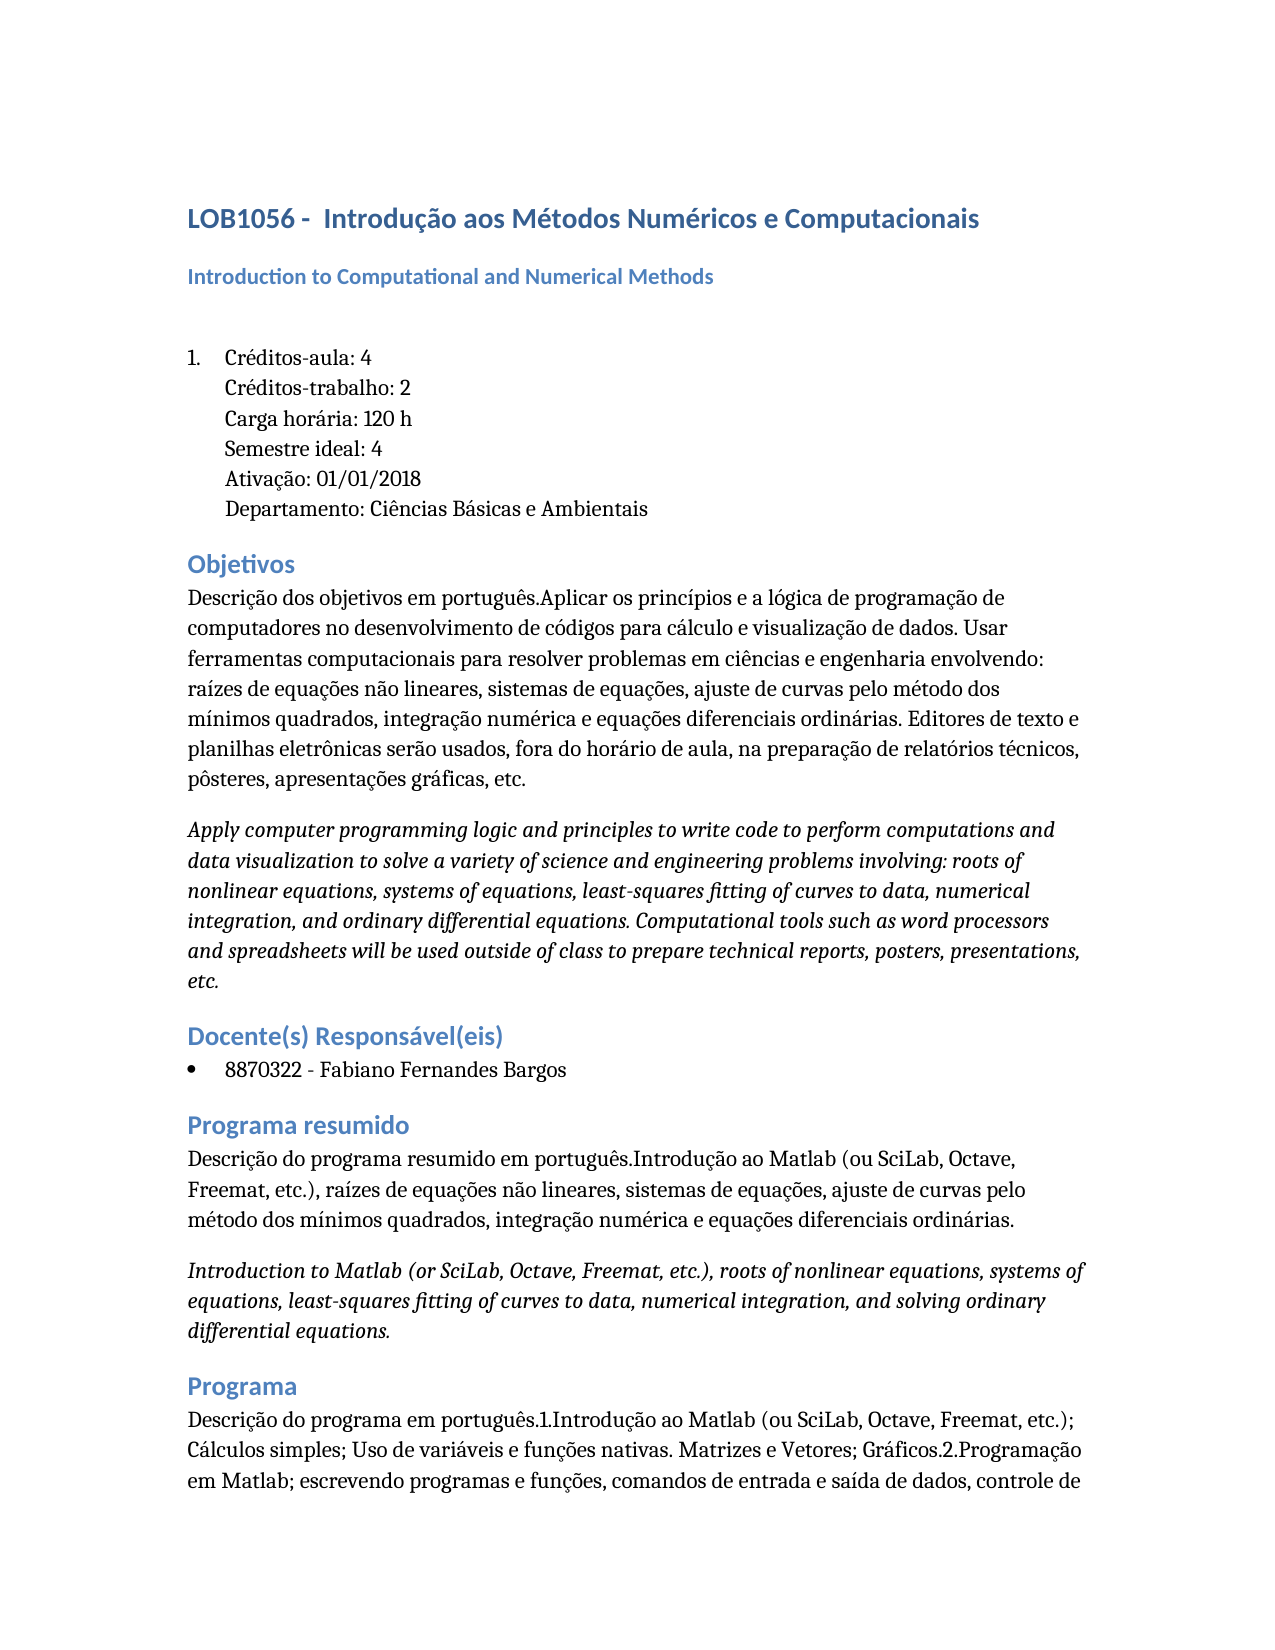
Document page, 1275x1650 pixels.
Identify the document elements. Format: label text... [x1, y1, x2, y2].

subtitle Programa resumido [187, 1108, 1087, 1141]
subtitle LOB1056 - Introdução aos Métodos Numéricos e Computacionais [187, 200, 1087, 236]
subtitle Introduction to Computational and Numerical Methods [187, 262, 1087, 290]
text Apply computer programming logic and principles to write code to perform computations and data visualization to solve a variety of science and engineering problems involving: roots of nonlinear equations, systems of equations, least-squares fitting of curves to data, numerical integration, and ordinary differential equations. Computational tools such as word processors and spreadsheets will be used outside of class to prepare technical reports, posters, presentations, etc. [187, 817, 1087, 995]
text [187, 1407, 1087, 1494]
text Descrição do programa resumido em português.Introdução ao Matlab (ou SciLab, Octave, Freemat, etc.), raízes de equações não lineares, sistemas de equações, ajuste de curvas pelo método dos mínimos quadrados, integração numérica e equações diferenciais ordinárias. [187, 1146, 1087, 1233]
text Introduction to Matlab (or SciLab, Octave, Freemat, etc.), roots of nonlinear equations, systems of equations, least-squares fitting of curves to data, numerical integration, and solving ordinary differential equations. [187, 1258, 1087, 1344]
list Créditos-aula: 4 Créditos-trabalho: 2 Carga horária: 120 h Semestre ideal: 4 Ativação: 01/01/2018 Departamento: Ciências Básicas e Ambientais [187, 345, 1087, 522]
text Descrição dos objetivos em português.Aplicar os princípios e a lógica de programação de computadores no desenvolvimento de códigos para cálculo e visualização de dados. Usar ferramentas computacionais para resolver problemas em ciências e engenharia envolvendo: raízes de equações não lineares, sistemas de equações, ajuste de curvas pelo método dos mínimos quadrados, integração numérica e equações diferenciais ordinárias. Editores de texto e planilhas eletrônicas serão usados, fora do horário de aula, na preparação de relatórios técnicos, pôsteres, apresentações gráficas, etc. [187, 585, 1087, 793]
subtitle Docente(s) Responsável(eis) [187, 1019, 1087, 1052]
list 8870322 - Fabiano Fernandes Bargos [187, 1057, 1087, 1084]
subtitle Programa [187, 1369, 1087, 1402]
subtitle Objetivos [187, 547, 1087, 580]
